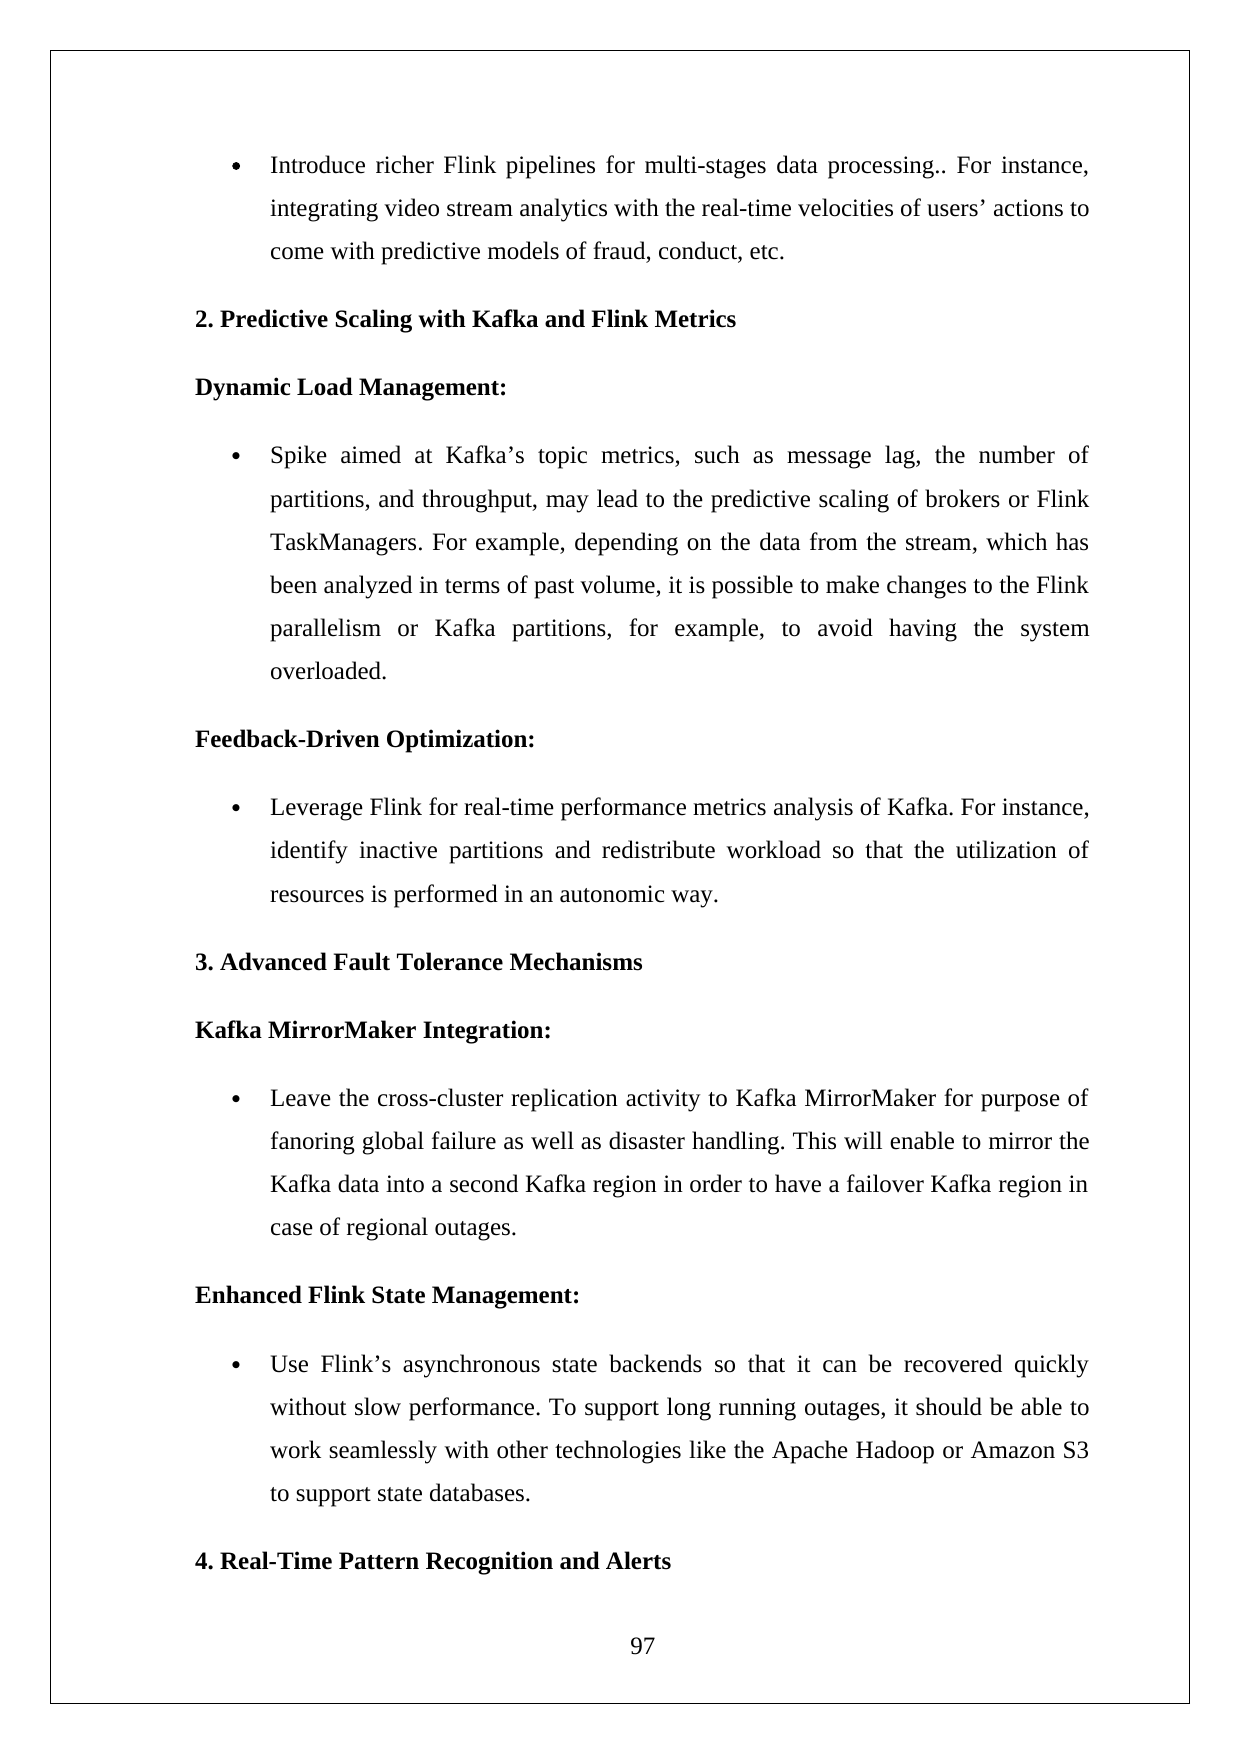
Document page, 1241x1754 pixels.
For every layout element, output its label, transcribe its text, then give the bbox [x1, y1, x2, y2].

list Use Flink’s asynchronous state backends so that it can be recovered quickly without slow performance. To support long running outages, it should be able to work seamlessly with other technologies like the Apache Hadoop or Amazon S3 to support state databases. [232, 1349, 1090, 1507]
text Kafka MirrorMaker Integration: [195, 1015, 1090, 1044]
list Spike aimed at Kafka’s topic metrics, such as message lag, the number of partitions, and throughput, may lead to the predictive scaling of brokers or Flink TaskManagers. For example, depending on the data from the stream, which has been analyzed in terms of past volume, it is possible to make changes to the Flink parallelism or Kafka partitions, for example, to avoid having the system overloaded. [232, 441, 1090, 685]
text Feedback-Driven Optimization: [195, 724, 1090, 753]
text 3. Advanced Fault Tolerance Mechanisms [195, 947, 1090, 976]
text Dynamic Load Management: [195, 372, 1090, 401]
list Leave the cross-cluster replication activity to Kafka MirrorMaker for purpose of fanoring global failure as well as disaster handling. This will enable to mirror the Kafka data into a second Kafka region in order to have a failover Kafka region in case of regional outages. [232, 1083, 1090, 1241]
list Introduce richer Flink pipelines for multi-stages data processing.. For instance, integrating video stream analytics with the real-time velocities of users’ actions to come with predictive models of fraud, conduct, etc. [232, 150, 1090, 265]
text 2. Predictive Scaling with Kafka and Flink Metrics [195, 304, 1090, 333]
text Enhanced Flink State Management: [195, 1281, 1090, 1309]
list Leverage Flink for real-time performance metrics analysis of Kafka. For instance, identify inactive partitions and redistribute workload so that the utilization of resources is performed in an autonomic way. [232, 792, 1090, 907]
text 4. Real-Time Pattern Recognition and Alerts [195, 1546, 1090, 1575]
